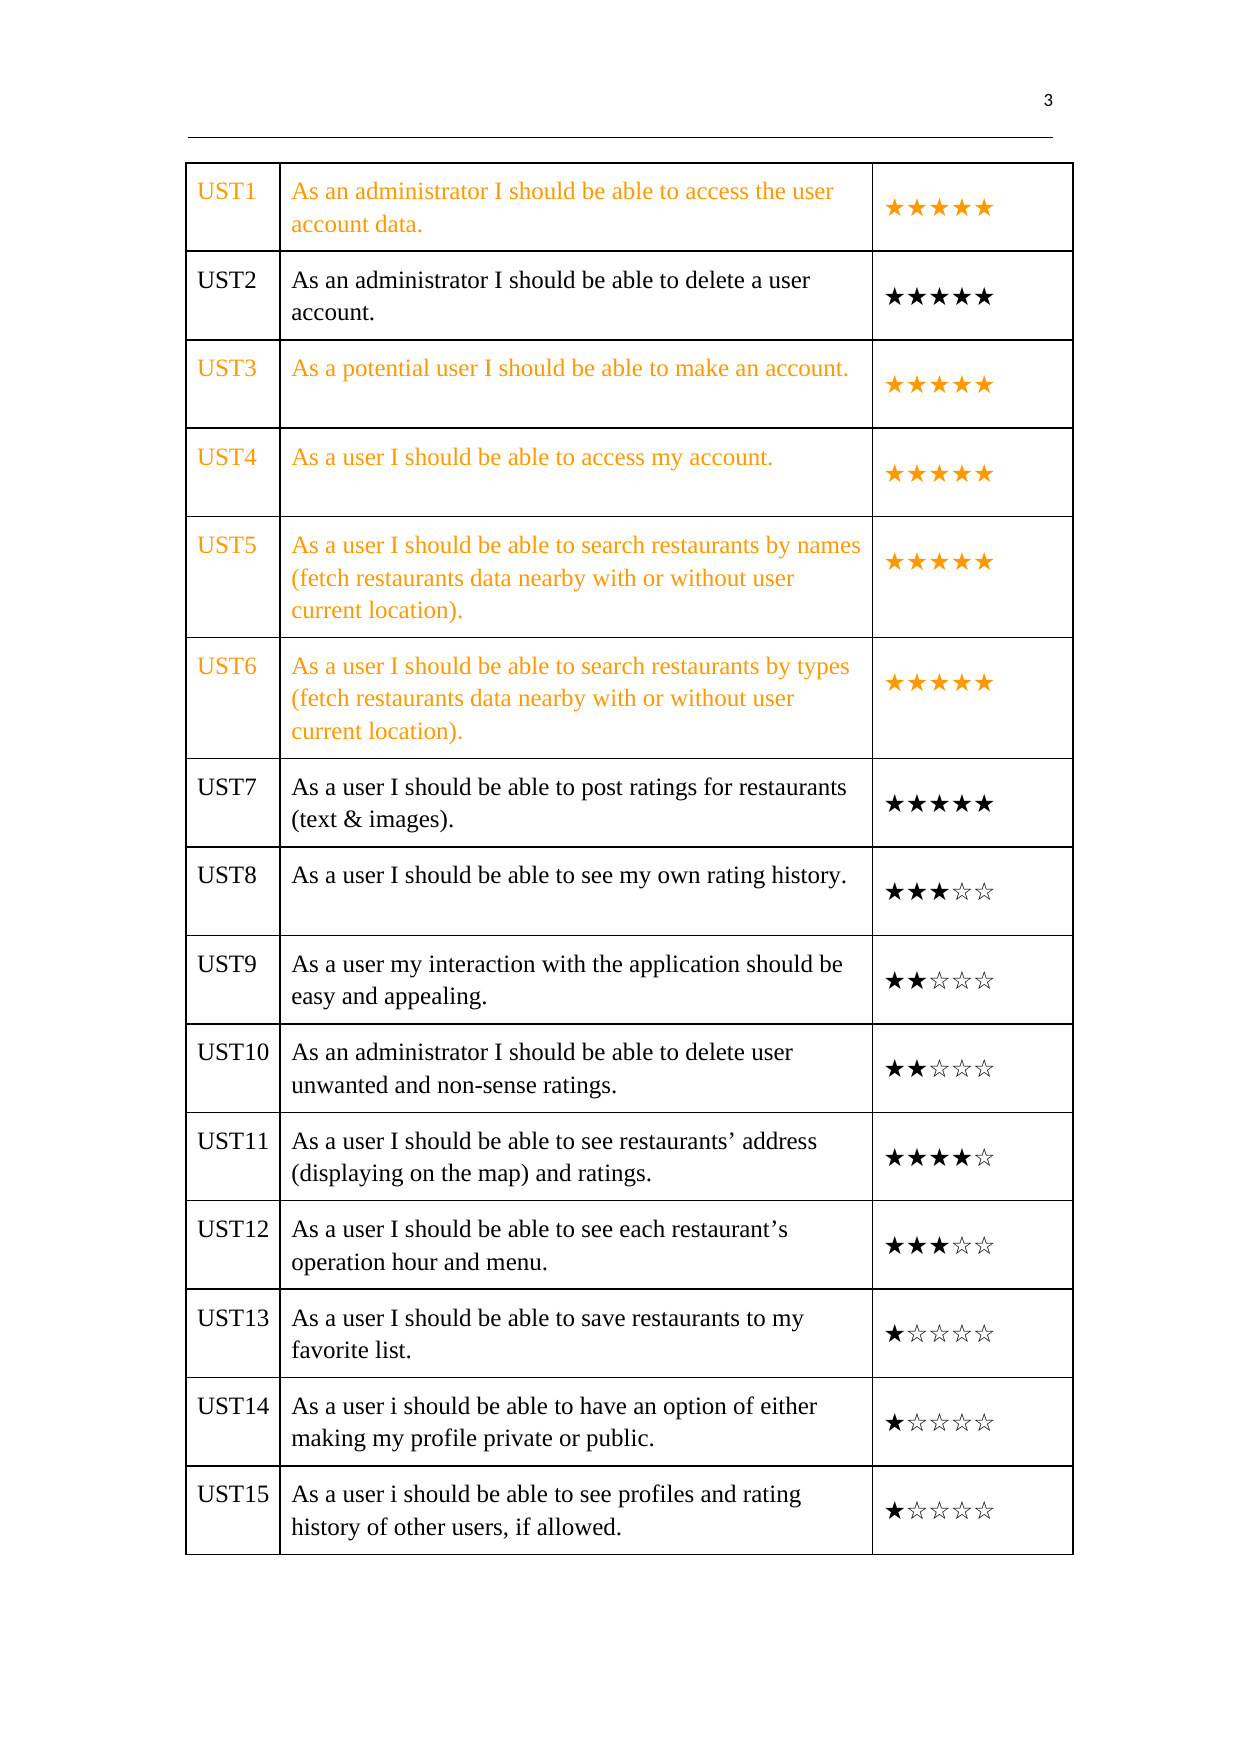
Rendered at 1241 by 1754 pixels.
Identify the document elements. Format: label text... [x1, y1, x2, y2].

table_cell ★☆☆☆☆ [873, 1290, 1072, 1377]
table_cell ★★★★★ [873, 638, 1072, 758]
table_cell ★★★☆☆ [873, 848, 1072, 934]
table_cell UST5 [187, 517, 279, 637]
table_cell ★★★★☆ [873, 1113, 1072, 1200]
table_cell ★★☆☆☆ [873, 1025, 1072, 1111]
table_cell As a user I should be able to save restaurants to my favorite list. [281, 1290, 872, 1377]
table_cell UST4 [187, 429, 279, 516]
table_cell ★★★★★ [873, 517, 1072, 637]
table_cell ★☆☆☆☆ [873, 1467, 1072, 1553]
table_cell UST2 [187, 252, 279, 339]
table_cell As a user I should be able to search restaurants by names (fetch restaurants data nearby with or without user current location). [281, 517, 872, 637]
table_cell As a potential user I should be able to make an account. [281, 341, 872, 427]
table_cell UST9 [187, 936, 279, 1023]
table_cell UST10 [187, 1025, 279, 1111]
table_cell UST11 [187, 1113, 279, 1200]
table_cell As a user I should be able to see each restaurant’s operation hour and menu. [281, 1201, 872, 1288]
table_cell As an administrator I should be able to delete a user account. [281, 252, 872, 339]
table_cell As a user I should be able to search restaurants by types (fetch restaurants data nearby with or without user current location). [281, 638, 872, 758]
table_cell ★★★☆☆ [873, 1201, 1072, 1288]
table_cell As a user my interaction with the application should be easy and appealing. [281, 936, 872, 1023]
table_cell UST7 [187, 759, 279, 846]
table_cell ★★★★★ [873, 252, 1072, 339]
table_cell As a user i should be able to have an option of either making my profile private or public. [281, 1378, 872, 1465]
table_cell UST15 [187, 1467, 279, 1553]
table_cell UST8 [187, 848, 279, 934]
table_cell UST6 [187, 638, 279, 758]
table_cell ★★☆☆☆ [873, 936, 1072, 1023]
table_cell As a user I should be able to see restaurants’ address (displaying on the map) and ratings. [281, 1113, 872, 1200]
table_cell As an administrator I should be able to delete user unwanted and non-sense ratings. [281, 1025, 872, 1111]
table_cell ★☆☆☆☆ [873, 1378, 1072, 1465]
table_cell As a user i should be able to see profiles and rating history of other users, if allowed. [281, 1467, 872, 1553]
table_cell UST12 [187, 1201, 279, 1288]
table_cell ★★★★★ [873, 341, 1072, 427]
table_cell As a user I should be able to see my own rating history. [281, 848, 872, 934]
table_cell UST1 [187, 164, 279, 250]
table_cell UST13 [187, 1290, 279, 1377]
table_cell ★★★★★ [873, 759, 1072, 846]
table_cell UST3 [187, 341, 279, 427]
table_cell UST14 [187, 1378, 279, 1465]
table_cell ★★★★★ [873, 429, 1072, 516]
table_cell As a user I should be able to access my account. [281, 429, 872, 516]
table_cell As an administrator I should be able to access the user account data. [281, 164, 872, 250]
table_cell ★★★★★ [873, 164, 1072, 250]
table_cell As a user I should be able to post ratings for restaurants (text & images). [281, 759, 872, 846]
